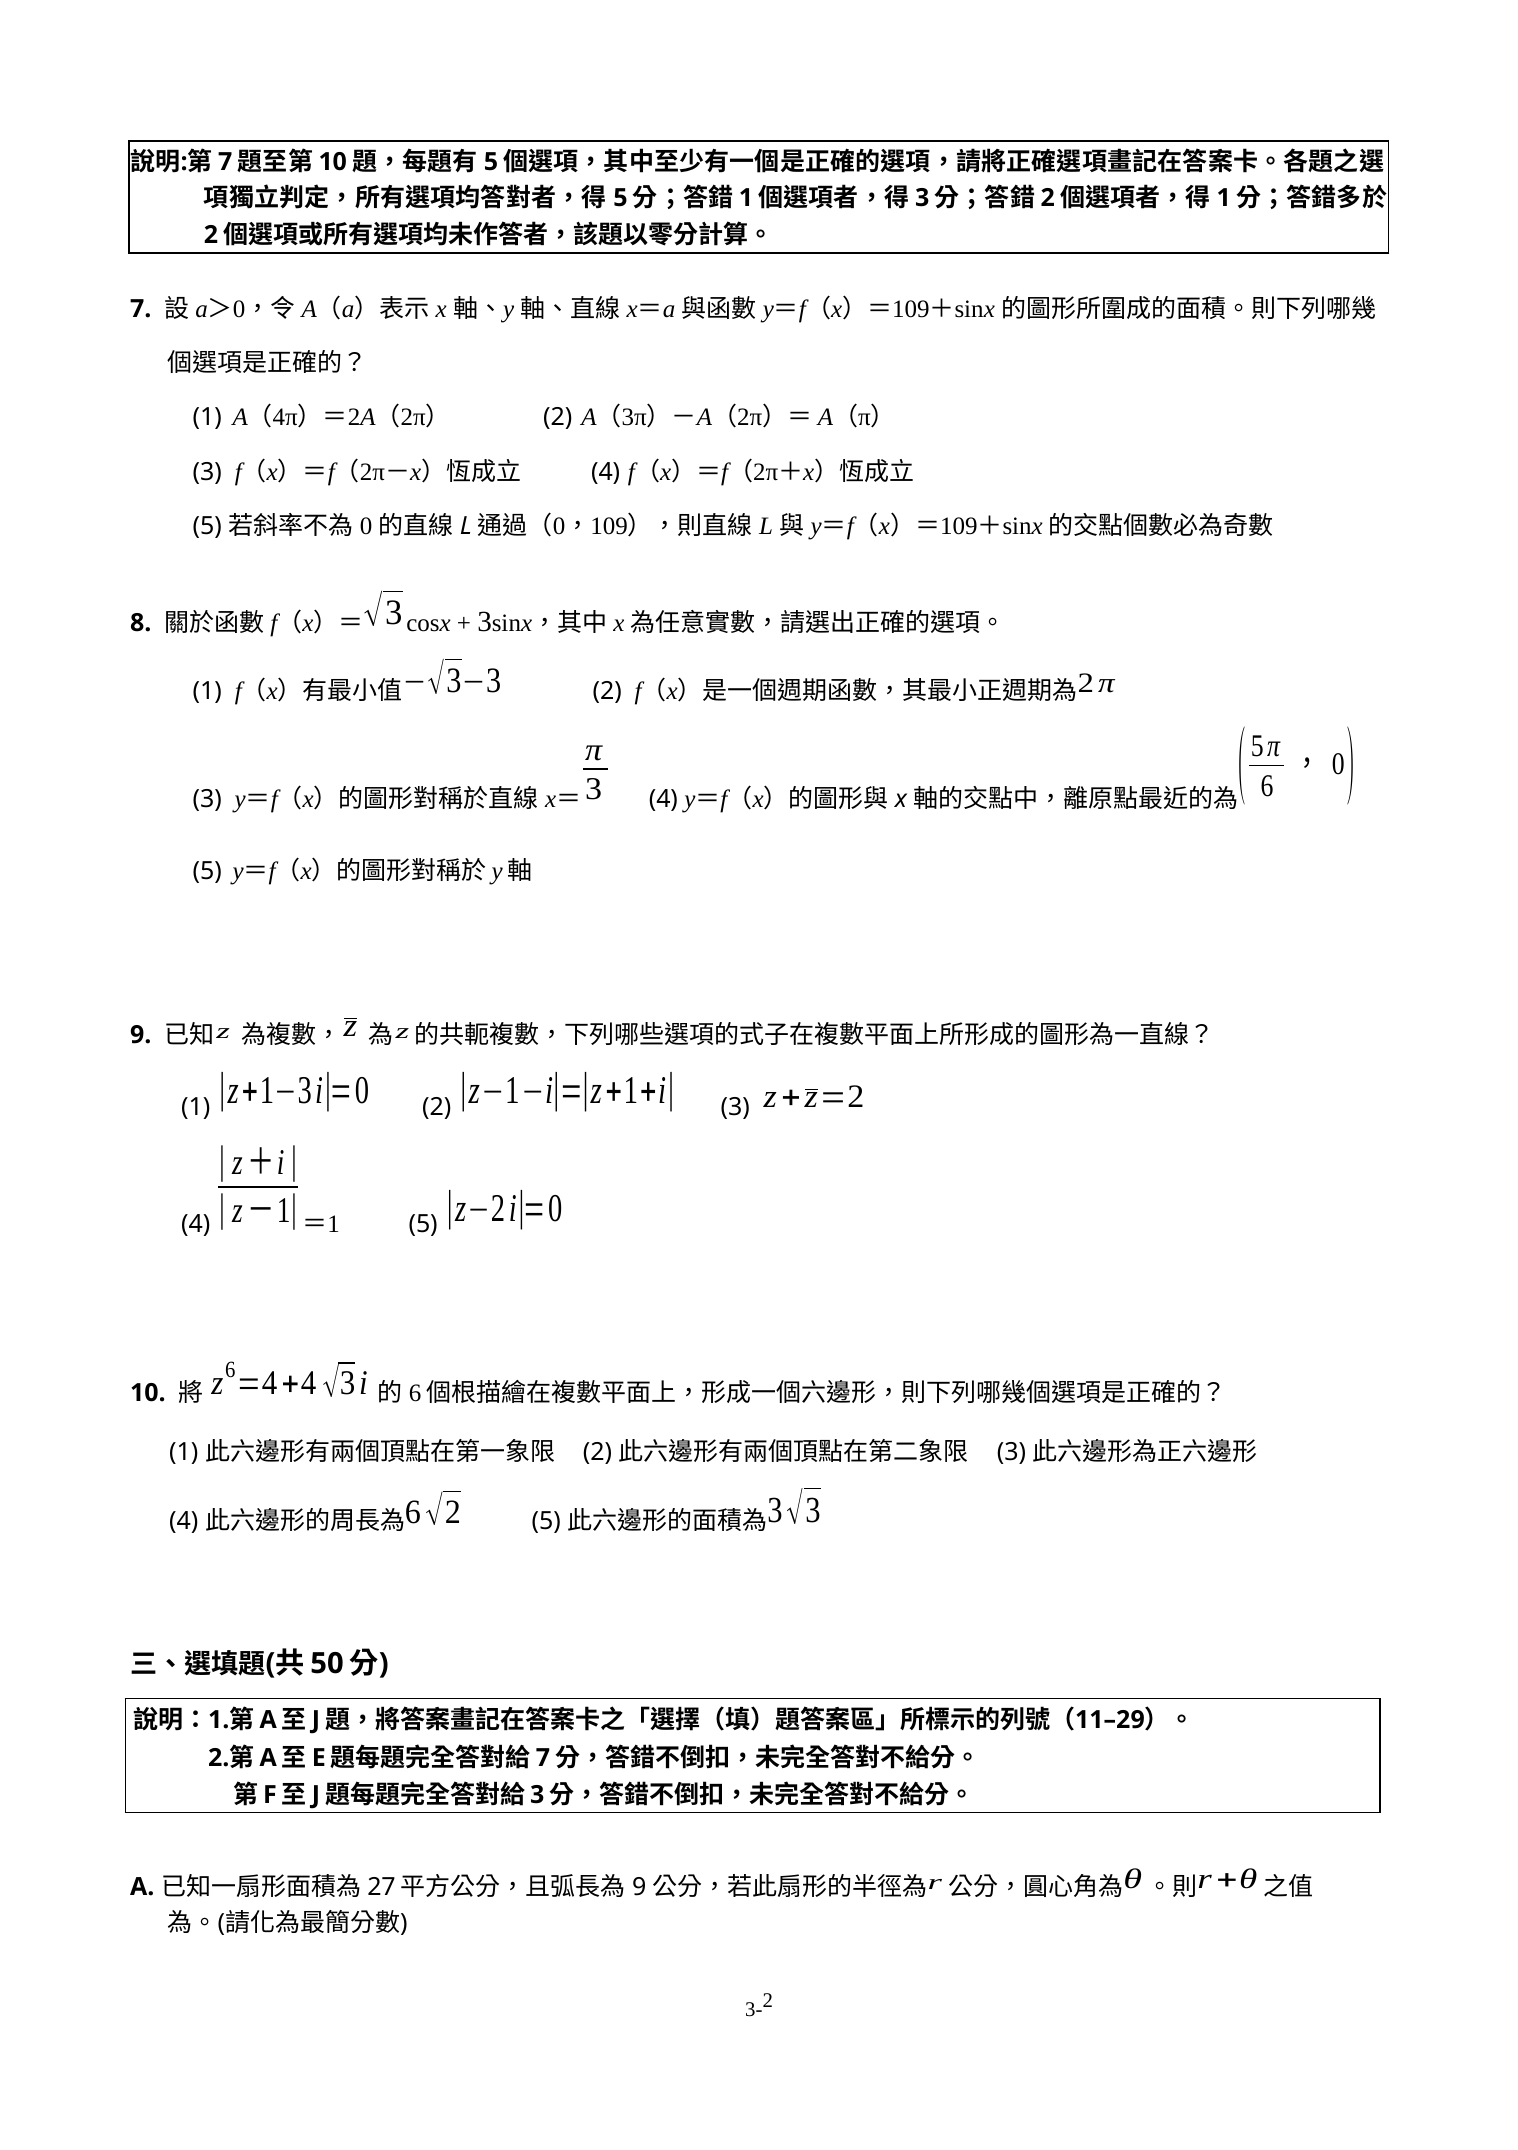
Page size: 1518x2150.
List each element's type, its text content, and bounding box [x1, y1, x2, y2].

text (3) f（x）＝f（2π－x）恆成立 (4) f（x）＝f（2π＋x）恆成立 [130, 451, 1388, 487]
text (4) 此六邊形的周長為 (5) 此六邊形的面積為 [130, 1486, 1388, 1537]
text (1) (2) (3) [155, 1069, 1388, 1122]
text (1) A（4π）＝2A（2π） (2) A（3π）－A（2π）＝ A（π） [130, 397, 1388, 433]
text (1) 此六邊形有兩個頂點在第一象限 (2) 此六邊形有兩個頂點在第二象限 (3) 此六邊形為正六邊形 [130, 1431, 1388, 1468]
text 個選項是正確的？ [130, 342, 1388, 379]
text (4) ＝1 (5) [155, 1143, 1388, 1240]
table_header 說明：1.第A至J題，將答案畫記在答案卡之「選擇（填）題答案區」所標示的列號（11–29）。 2.第A至E題每題完全答對給7分，答錯不倒扣，未完全答對不給分。 第F至J題每題完全答對給3分，答錯不倒扣，未完全答對不給分。 [126, 1699, 1379, 1812]
text 三、選填題(共50分) [130, 1623, 1388, 1698]
text (5) y＝f（x）的圖形對稱於y軸 [130, 851, 1388, 887]
text (1) f（x）有最小值 (2) f（x）是一個週期函數，其最小正週期為 [130, 657, 1388, 707]
text 10. 將 的 6個根描繪在複數平面上，形成一個六邊形，則下列哪幾個選項是正確的？ [130, 1358, 1388, 1409]
text 7. 設 a＞0，令 A（a）表示 x 軸、y 軸、直線 x＝a 與函數 y＝f（x）＝109＋sinx 的圖形所圍成的面積。則下列哪幾 [130, 288, 1388, 324]
text A. 已知一扇形面積為 27平方公分，且弧長為 9 公分，若此扇形的半徑為公分，圓心角為。則之值 [130, 1864, 1388, 1902]
text 說明:第7題至第10題，每題有5個選項，其中至少有一個是正確的選項，請將正確選項畫記在答案卡。各題之選項獨立判定，所有選項均答對者，得5分；答錯1個選項者，得3分；答錯2個選項者，得1分；答錯多於2個選項或所有選項均未作答者，該題以零分計算。 [130, 142, 1388, 252]
list 為。(請化為最簡分數) [167, 1902, 1388, 1938]
text 9. 已知 為複數， 為的共軛複數，下列哪些選項的式子在複數平面上所形成的圖形為一直線？ [130, 1007, 1388, 1051]
text (5) 若斜率不為 0 的直線 L 通過（0，109），則直線 L 與 y＝f（x）＝109＋sinx 的交點個數必為奇數 [130, 506, 1388, 542]
text (3) y＝f（x）的圖形對稱於直線 x＝ (4) y＝f（x）的圖形與 x 軸的交點中，離原點最近的為 [130, 725, 1388, 814]
text 8. 關於函數 f（x）＝cosx + 3sinx，其中 x 為任意實數，請選出正確的選項。 [130, 589, 1388, 639]
